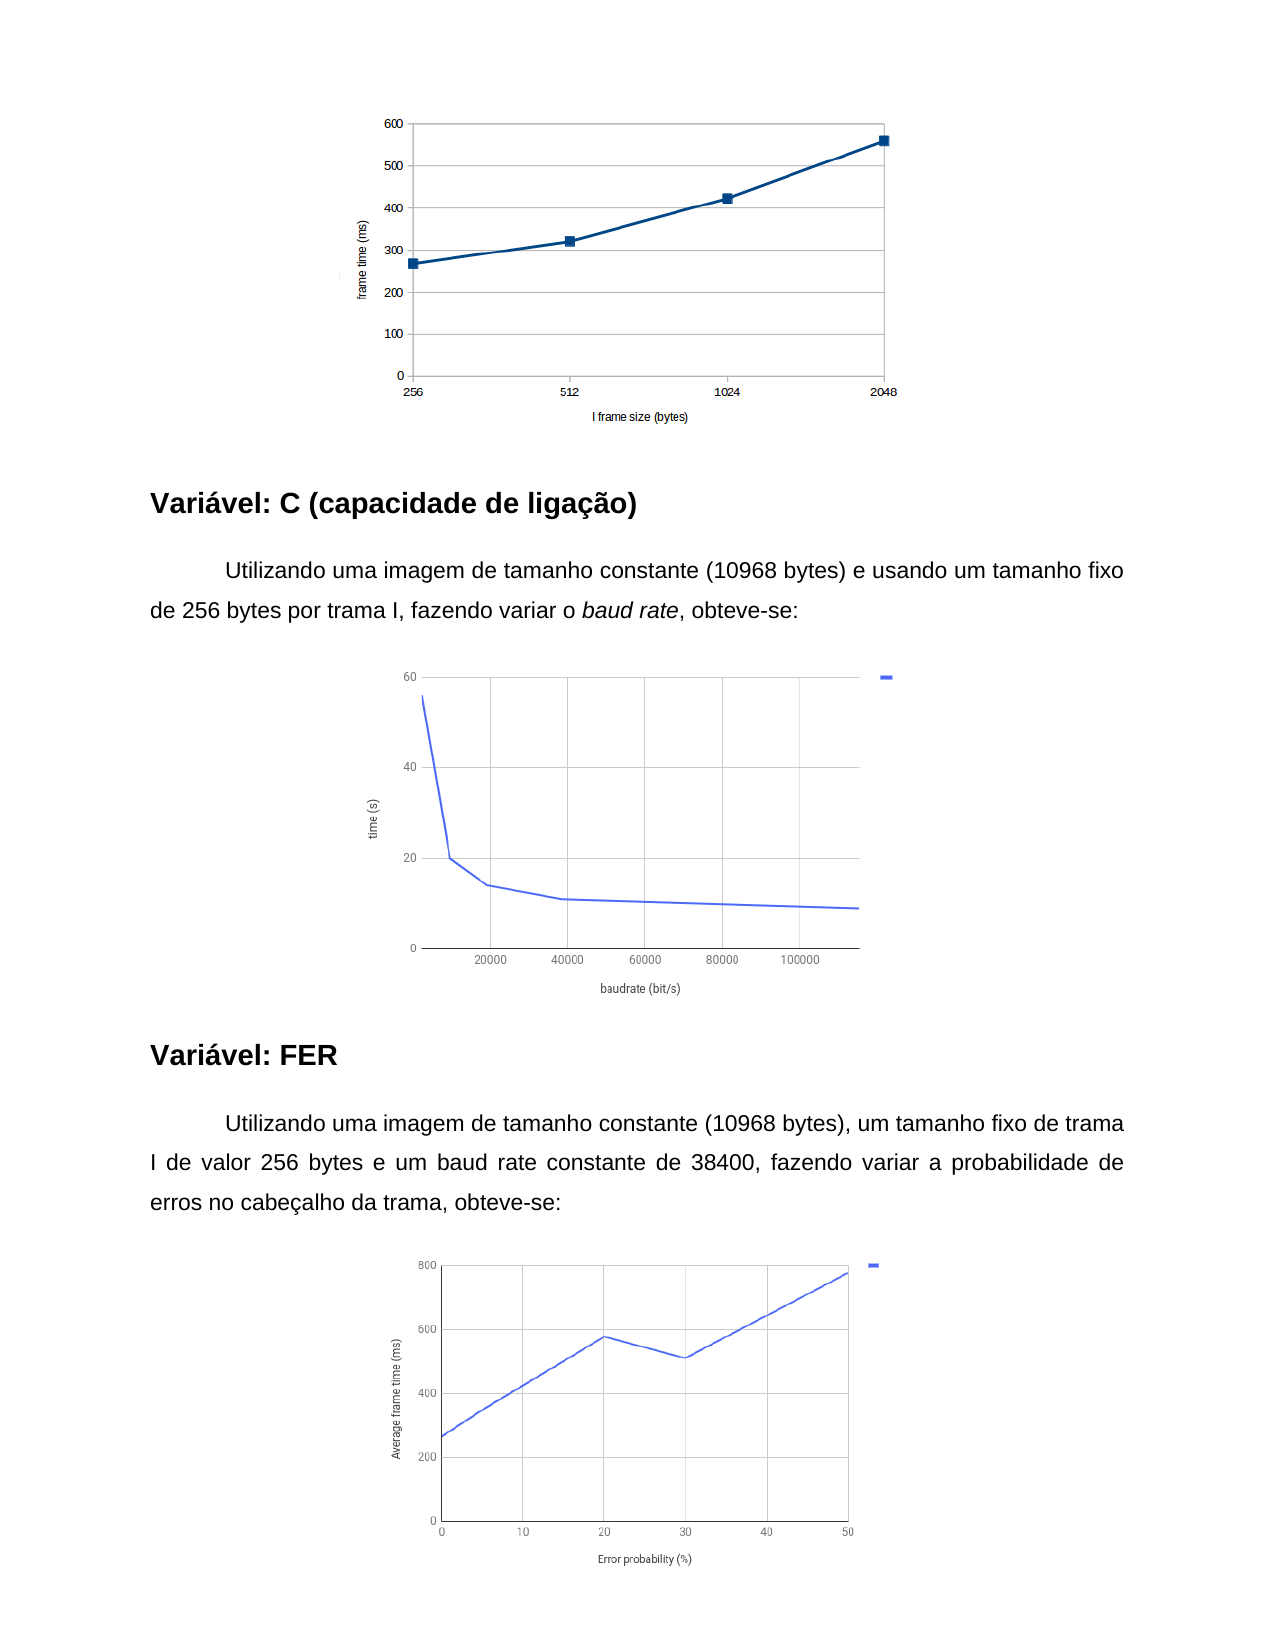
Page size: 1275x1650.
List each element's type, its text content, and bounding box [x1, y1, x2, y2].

text Utilizando uma imagem de tamanho constante (10968 bytes), um tamanho fixo de trama I de valor 256 bytes e um baud rate constante de 38400, fazendo variar a probabilidade de erros no cabeçalho da trama, obteve-se: [150, 1109, 1125, 1215]
text Variável: C (capacidade de ligação) [150, 486, 1125, 519]
picture [339, 113, 902, 438]
picture [353, 658, 927, 1010]
text Utilizando uma imagem de tamanho constante (10968 bytes) e usando um tamanho fixo de 256 bytes por trama I, fazendo variar o baud rate, obteve-se: [150, 557, 1125, 623]
picture [381, 1252, 915, 1580]
text Variável: FER [150, 1038, 1125, 1072]
